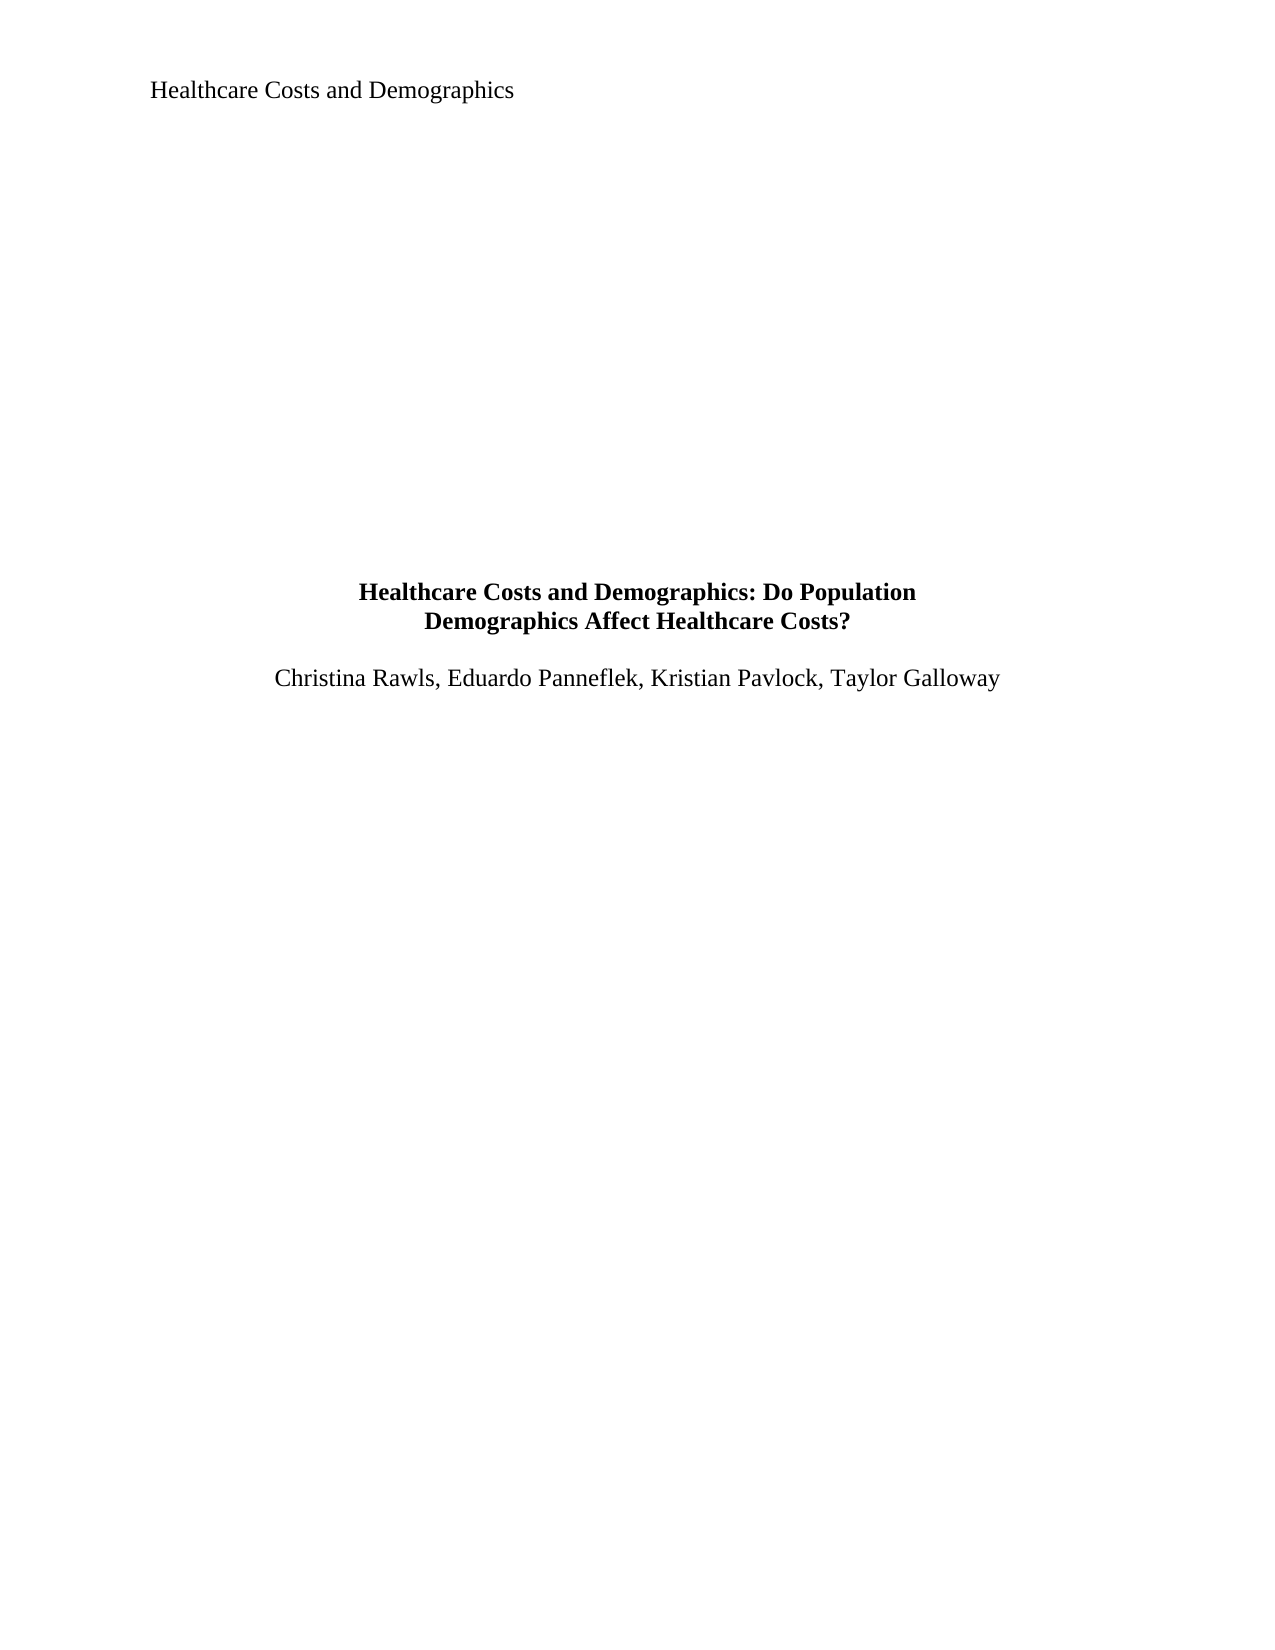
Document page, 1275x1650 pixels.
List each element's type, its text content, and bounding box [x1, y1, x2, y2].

text Demographics Affect Healthcare Costs? [150, 606, 1125, 635]
text Healthcare Costs and Demographics: Do Population [150, 577, 1125, 606]
text Christina Rawls, Eduardo Panneflek, Kristian Pavlock, Taylor Galloway [150, 663, 1125, 692]
